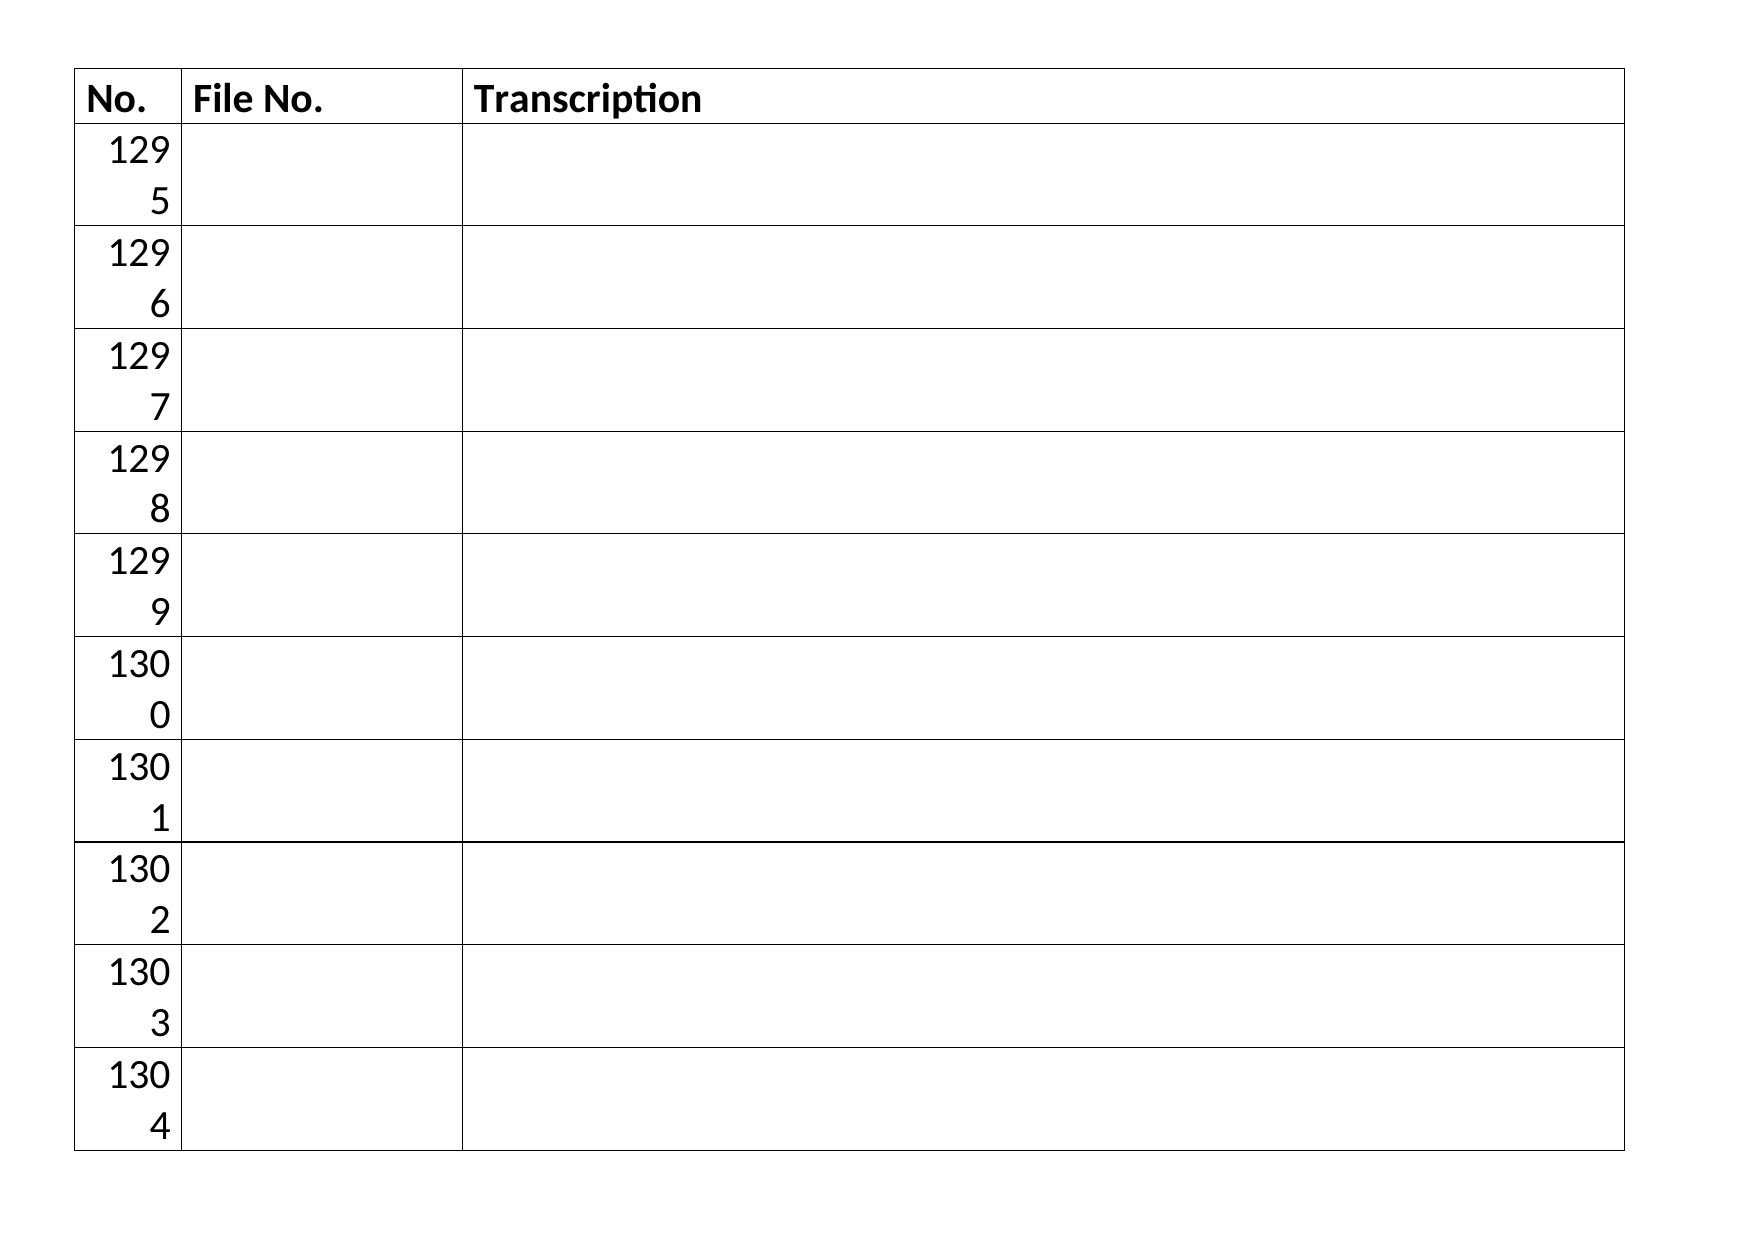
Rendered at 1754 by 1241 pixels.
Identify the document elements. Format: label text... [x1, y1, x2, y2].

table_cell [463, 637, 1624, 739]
table_header Transcription [463, 69, 1624, 122]
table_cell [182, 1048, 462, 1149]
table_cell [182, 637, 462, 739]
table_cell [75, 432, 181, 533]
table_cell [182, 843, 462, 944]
table_header File No. [182, 69, 462, 122]
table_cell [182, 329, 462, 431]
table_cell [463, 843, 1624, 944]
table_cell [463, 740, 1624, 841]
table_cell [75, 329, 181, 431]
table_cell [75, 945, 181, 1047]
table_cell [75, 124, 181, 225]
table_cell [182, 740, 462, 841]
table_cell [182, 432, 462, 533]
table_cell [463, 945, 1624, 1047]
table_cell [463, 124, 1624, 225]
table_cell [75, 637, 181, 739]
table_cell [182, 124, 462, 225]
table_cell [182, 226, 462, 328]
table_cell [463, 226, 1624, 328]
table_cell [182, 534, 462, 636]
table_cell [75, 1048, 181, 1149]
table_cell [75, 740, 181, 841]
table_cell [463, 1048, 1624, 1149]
table_header No. [75, 69, 181, 122]
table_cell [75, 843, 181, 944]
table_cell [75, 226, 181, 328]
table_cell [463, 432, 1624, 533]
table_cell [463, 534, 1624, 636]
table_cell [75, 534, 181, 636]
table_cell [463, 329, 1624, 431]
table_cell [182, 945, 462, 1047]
